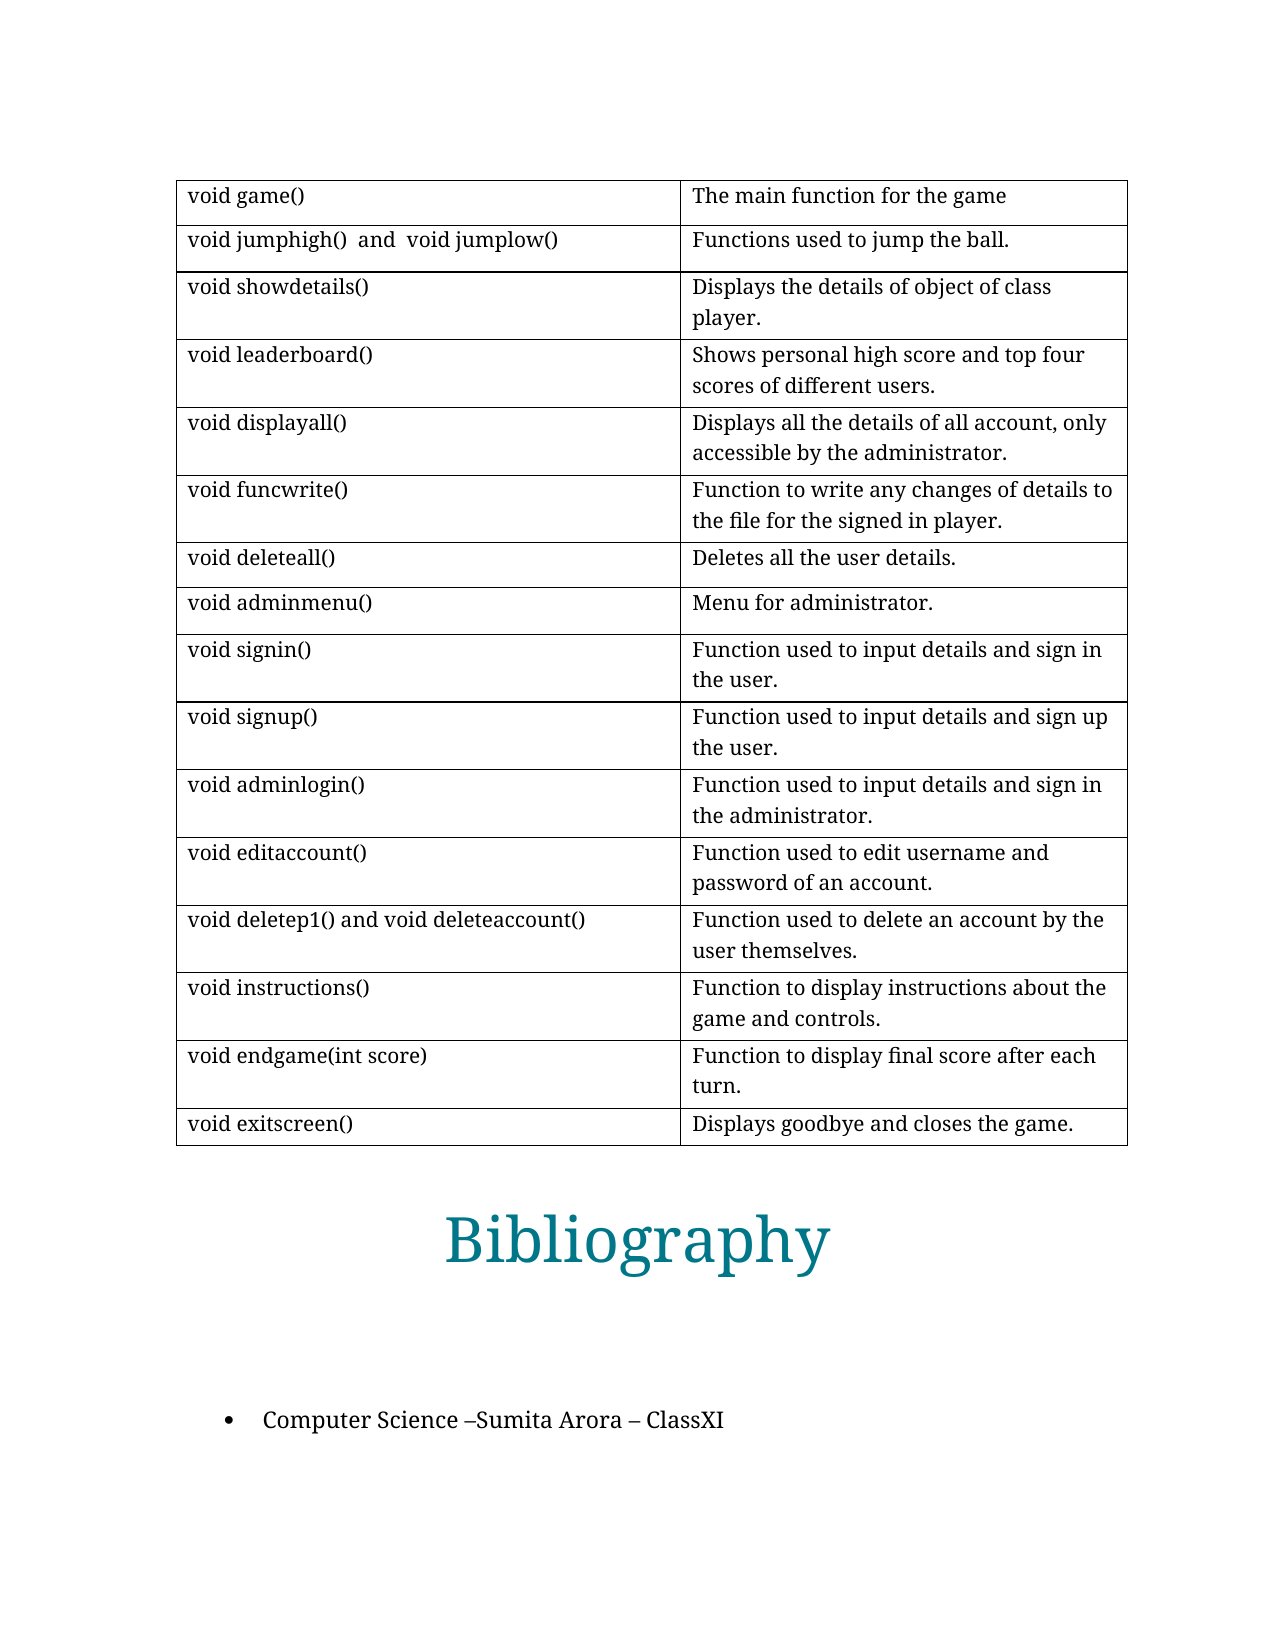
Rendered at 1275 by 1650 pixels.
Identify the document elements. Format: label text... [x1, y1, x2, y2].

table_cell void adminmenu() [177, 588, 680, 634]
title Bibliography [187, 1196, 1087, 1281]
table_cell void showdetails() [177, 273, 680, 339]
table_cell void editaccount() [177, 838, 680, 904]
table_cell void signup() [177, 703, 680, 769]
table_cell void deleteall() [177, 543, 680, 587]
table_cell Function used to input details and sign up the user. [681, 703, 1127, 769]
table_cell Displays goodbye and closes the game. [681, 1109, 1127, 1145]
table_cell Displays the details of object of class player. [681, 273, 1127, 339]
table_cell void signin() [177, 635, 680, 701]
table_cell Shows personal high score and top four scores of different users. [681, 340, 1127, 407]
table_cell Function used to edit username and password of an account. [681, 838, 1127, 904]
table_cell void deletep1() and void deleteaccount() [177, 906, 680, 972]
table_cell Function used to delete an account by the user themselves. [681, 906, 1127, 972]
table_cell Menu for administrator. [681, 588, 1127, 634]
table_cell void exitscreen() [177, 1109, 680, 1145]
table_cell Displays all the details of all account, only accessible by the administrator. [681, 408, 1127, 474]
table_cell void jumphigh() and void jumplow() [177, 226, 680, 271]
table_cell Functions used to jump the ball. [681, 226, 1127, 271]
table_cell void displayall() [177, 408, 680, 474]
table_cell Function to write any changes of details to the file for the signed in player. [681, 476, 1127, 542]
list Computer Science –Sumita Arora – ClassXI [225, 1404, 1087, 1435]
table_cell Function used to input details and sign in the user. [681, 635, 1127, 701]
table_cell void game() [177, 181, 680, 224]
table_cell void endgame(int score) [177, 1041, 680, 1108]
table_cell Deletes all the user details. [681, 543, 1127, 587]
table_cell void instructions() [177, 973, 680, 1040]
table_cell Function used to input details and sign in the administrator. [681, 770, 1127, 837]
table_cell void leaderboard() [177, 340, 680, 407]
table_cell void funcwrite() [177, 476, 680, 542]
table_cell The main function for the game [681, 181, 1127, 224]
table_cell void adminlogin() [177, 770, 680, 837]
table_cell Function to display final score after each turn. [681, 1041, 1127, 1108]
table_cell Function to display instructions about the game and controls. [681, 973, 1127, 1040]
